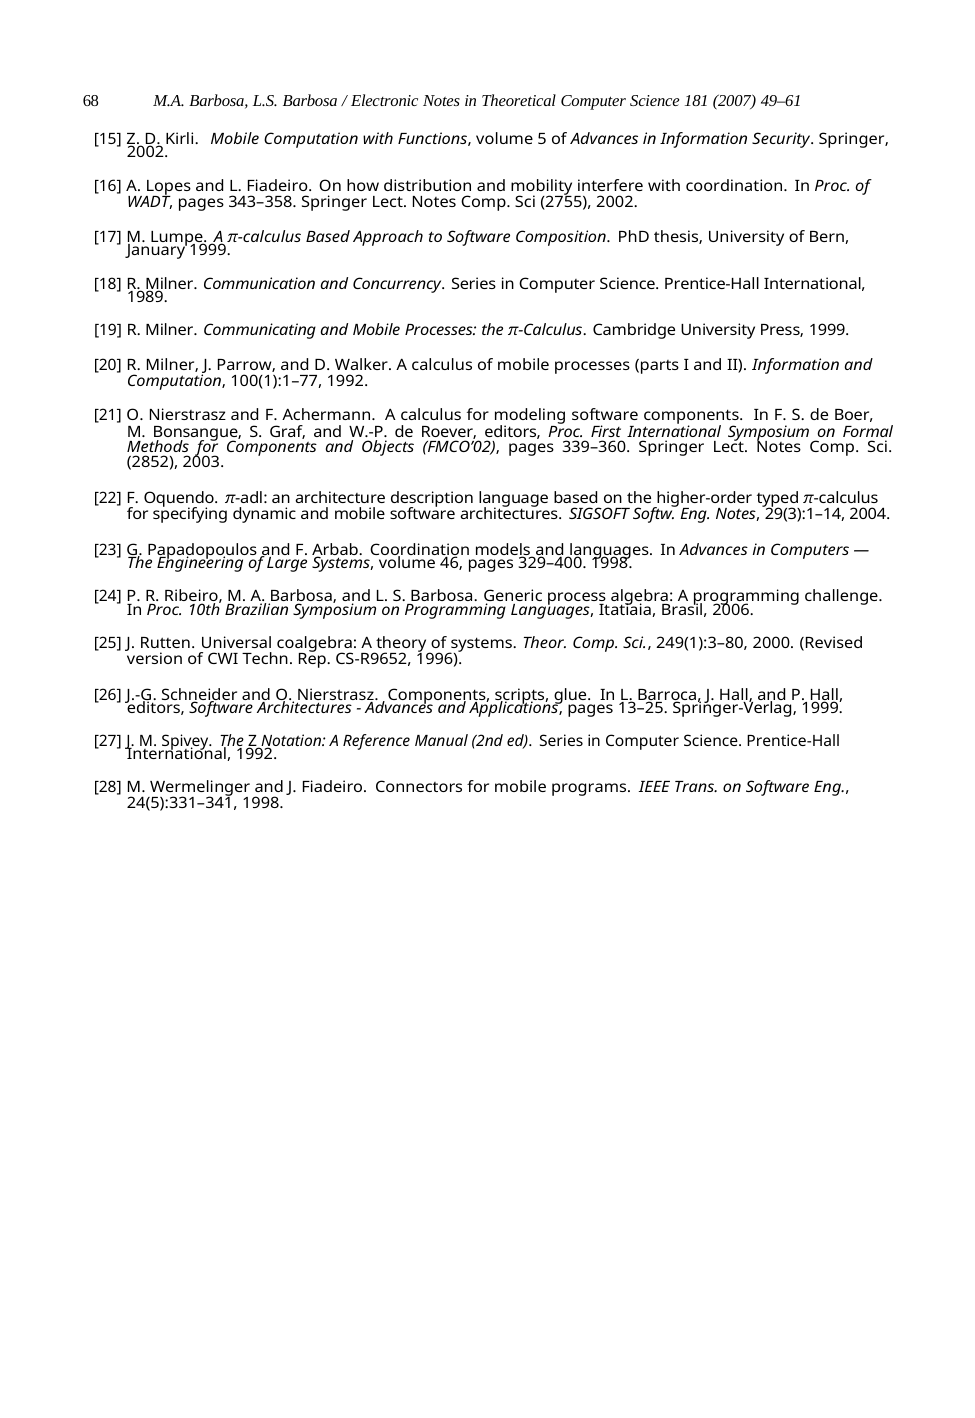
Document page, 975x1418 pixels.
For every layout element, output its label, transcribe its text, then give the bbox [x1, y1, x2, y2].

list R. Milner. Communication and Concurrency. Series in Computer Science. Prentice-Hall International, 1989. [94, 278, 892, 307]
text M. Bonsangue, S. Graf, and W.-P. de Roever, editors, Proc. First International Symposium on Formal Methods for Components and Objects (FMCO’02), pages 339–360. Springer Lect. Notes Comp. Sci. (2852), 2003. [127, 425, 893, 472]
list P. R. Ribeiro, M. A. Barbosa, and L. S. Barbosa. Generic process algebra: A programming challenge. In Proc. 10th Brazilian Symposium on Programming Languages, Itatiaia, Brasil, 2006. [94, 590, 892, 619]
list J. M. Spivey. The Z Notation: A Reference Manual (2nd ed). Series in Computer Science. Prentice-Hall International, 1992. [94, 735, 893, 764]
list A. Lopes and L. Fiadeiro. On how distribution and mobility interfere with coordination. In Proc. of WADT, pages 343–358. Springer Lect. Notes Comp. Sci (2755), 2002. [94, 177, 893, 212]
list F. Oquendo. π-adl: an architecture description language based on the higher-order typed π-calculus for specifying dynamic and mobile software architectures. SIGSOFT Softw. Eng. Notes, 29(3):1–14, 2004. [94, 490, 893, 524]
list M. Lumpe. A π-calculus Based Approach to Software Composition. PhD thesis, University of Bern, January 1999. [94, 231, 893, 260]
list J. Rutten. Universal coalgebra: A theory of systems. Theor. Comp. Sci., 249(1):3–80, 2000. (Revised version of CWI Techn. Rep. CS-R9652, 1996). [94, 634, 893, 669]
list G. Papadopoulos and F. Arbab. Coordination models and languages. In Advances in Computers — The Engineering of Large Systems, volume 46, pages 329–400. 1998. [94, 544, 893, 573]
list O. Nierstrasz and F. Achermann. A calculus for modeling software components. In F. S. de Boer, [94, 405, 904, 424]
list J.-G. Schneider and O. Nierstrasz. Components, scripts, glue. In L. Barroca, J. Hall, and P. Hall, editors, Software Architectures - Advances and Applications, pages 13–25. Springer-Verlag, 1999. [94, 688, 893, 718]
list M. Wermelinger and J. Fiadeiro. Connectors for mobile programs. IEEE Trans. on Software Eng., 24(5):331–341, 1998. [94, 779, 893, 813]
list R. Milner, J. Parrow, and D. Walker. A calculus of mobile processes (parts I and II). Information and Computation, 100(1):1–77, 1992. [94, 356, 893, 391]
list Z. D. Kirli. Mobile Computation with Functions, volume 5 of Advances in Information Security. Springer, 2002. [94, 133, 893, 162]
list R. Milner. Communicating and Mobile Processes: the π-Calculus. Cambridge University Press, 1999. [94, 319, 904, 340]
